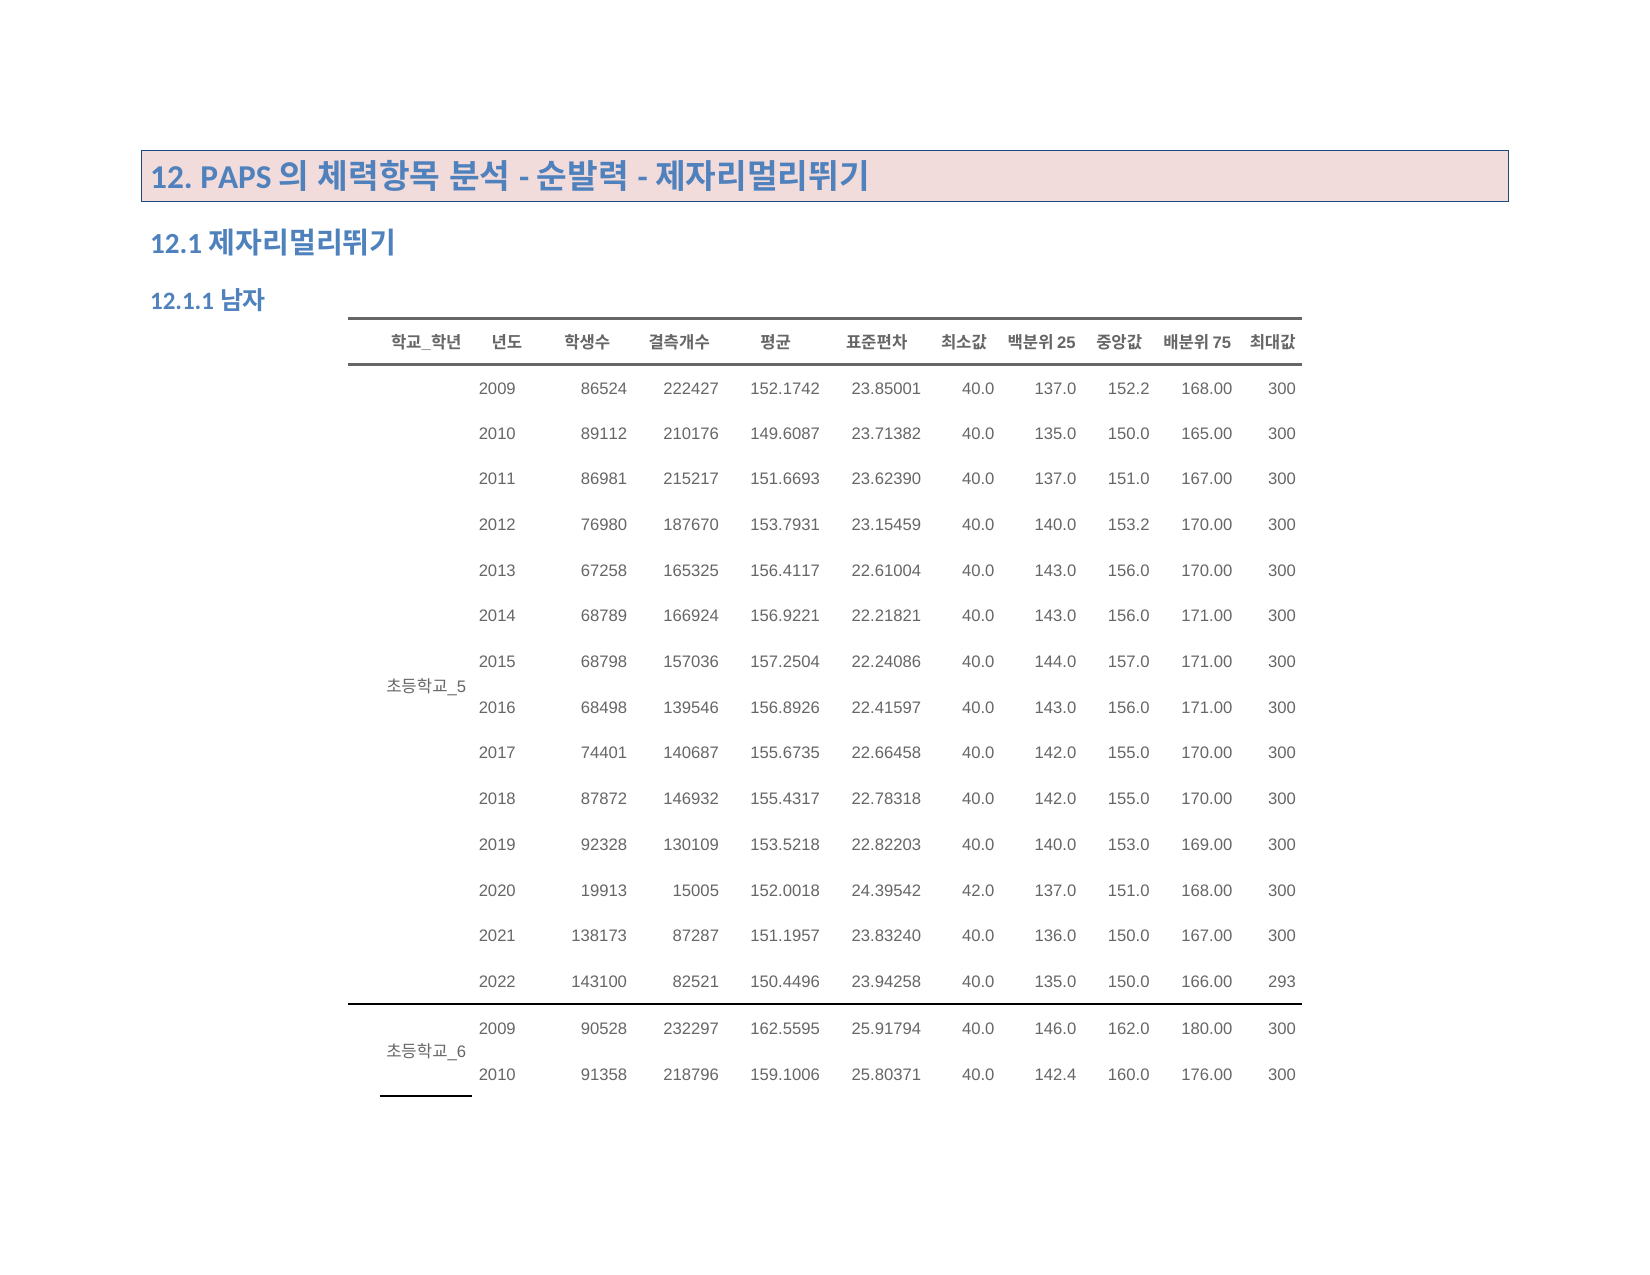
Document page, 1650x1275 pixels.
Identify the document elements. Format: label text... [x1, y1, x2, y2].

subtitle 12. PAPS의 체력항목 분석 - 순발력 - 제자리멀리뛰기 [142, 151, 1508, 201]
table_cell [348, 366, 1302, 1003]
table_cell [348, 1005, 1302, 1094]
subtitle 12.1 제자리멀리뛰기 [150, 222, 1500, 262]
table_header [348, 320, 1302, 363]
subtitle 12.1.1 남자 [150, 283, 1500, 317]
